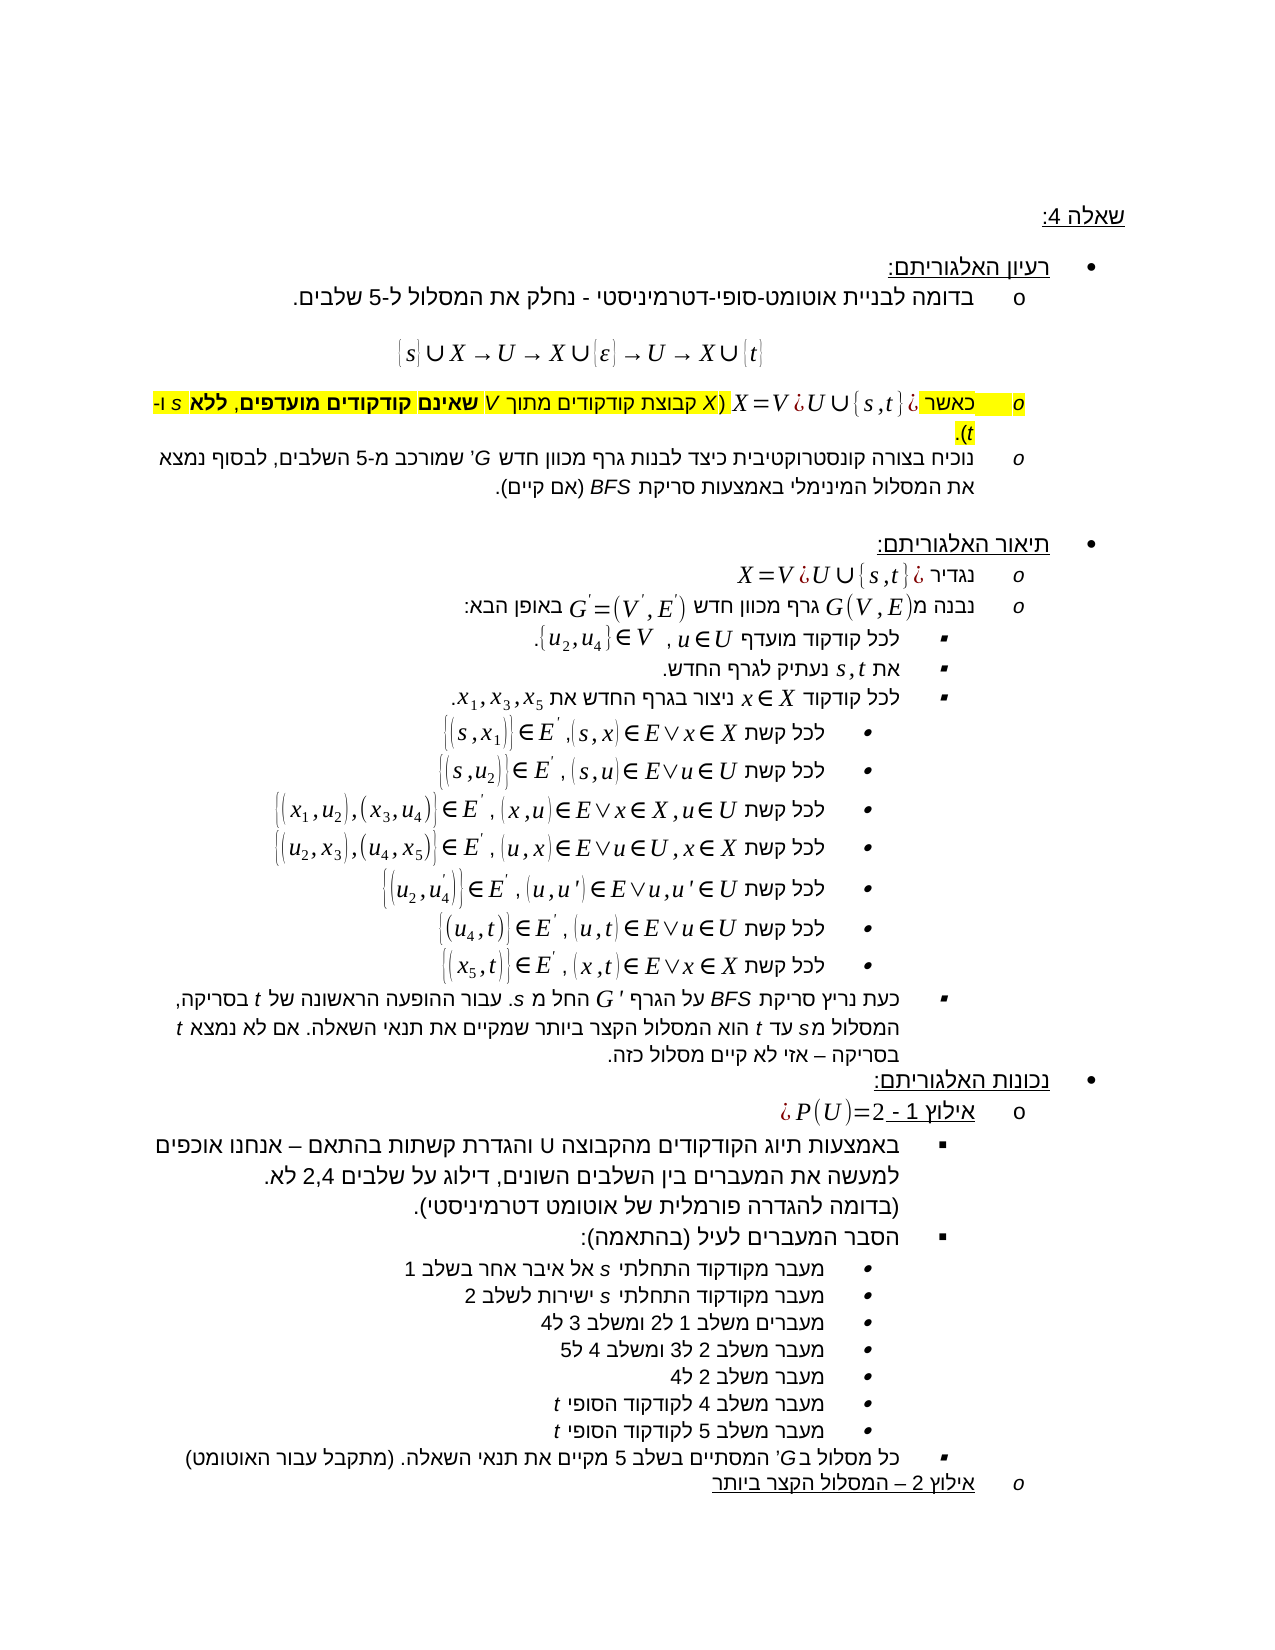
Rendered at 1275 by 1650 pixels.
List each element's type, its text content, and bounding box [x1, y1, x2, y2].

list לכל קשת , [150, 791, 862, 829]
list לכל קשת , [150, 867, 862, 910]
list אילוץ 2 – המסלול הקצר ביותר [150, 1469, 1012, 1496]
list אילוץ 1 - [150, 1097, 1012, 1127]
list נכונות האלגוריתם: [150, 1067, 1087, 1093]
list לכל קשת , [150, 714, 862, 752]
list לכל קשת , [150, 947, 862, 985]
list הסבר המעברים לעיל (בהתאמה): [150, 1223, 937, 1250]
list מעברים משלב 1 ל2 ומשלב 3 ל4 [150, 1308, 862, 1334]
list לכל קשת , [150, 829, 862, 867]
list באמצעות תיוג הקודקודים מהקבוצה U והגדרת קשתות בהתאם – אנחנו אוכפים למעשה את המעברים בין השלבים השונים, דילוג על שלבים 2,4 לא. (בדומה להגדרה פורמלית של אוטומט דטרמיניסטי). [150, 1131, 937, 1219]
list נגדיר [150, 561, 1012, 591]
list נבנה מ גרף מכוון חדש באופן הבא: [150, 591, 1012, 623]
list נוכיח בצורה קונסטרוקטיבית כיצד לבנות גרף מכוון חדש G’ שמורכב מ-5 השלבים, לבסוף נמצא את המסלול המינימלי באמצעות סריקת BFS (אם קיים). [150, 445, 1012, 499]
list לכל קשת , [150, 910, 862, 947]
list מעבר משלב 2 ל4 [150, 1362, 862, 1388]
list בדומה לבניית אוטומט-סופי-דטרמיניסטי - נחלק את המסלול ל-5 שלבים. [150, 284, 1012, 313]
list מעבר מקודקוד התחלתי s ישירות לשלב 2 [150, 1281, 862, 1308]
list לכל קשת , [150, 752, 862, 791]
list מעבר משלב 2 ל3 ומשלב 4 ל5 [150, 1334, 862, 1362]
list רעיון האלגוריתם: [150, 254, 1087, 280]
list כעת נריץ סריקת BFS על הגרף החל מ s. עבור ההופעה הראשונה של t בסריקה, המסלול מs עד t הוא המסלול הקצר ביותר שמקיים את תנאי השאלה. אם לא נמצא t בסריקה – אזי לא קיים מסלול כזה. [150, 985, 937, 1067]
list תיאור האלגוריתם: [150, 531, 1087, 558]
text שאלה 4: [150, 203, 1125, 229]
list מעבר משלב 5 לקודקוד הסופי t [150, 1416, 862, 1442]
list לכל קודקוד ניצור בגרף החדש את . [150, 682, 937, 714]
list כאשר (X קבוצת קודקודים מתוך V שאינם קודקודים מועדפים, ללא s ו-t). [150, 389, 1012, 445]
list מעבר מקודקוד התחלתי s אל איבר אחר בשלב 1 [150, 1254, 862, 1281]
list לכל קודקוד מועדף , . [150, 623, 937, 655]
list כל מסלול בG’ המסתיים בשלב 5 מקיים את תנאי השאלה. (מתקבל עבור האוטומט) [150, 1442, 937, 1469]
list מעבר משלב 4 לקודקוד הסופי t [150, 1388, 862, 1416]
list את נעתיק לגרף החדש. [150, 655, 937, 682]
